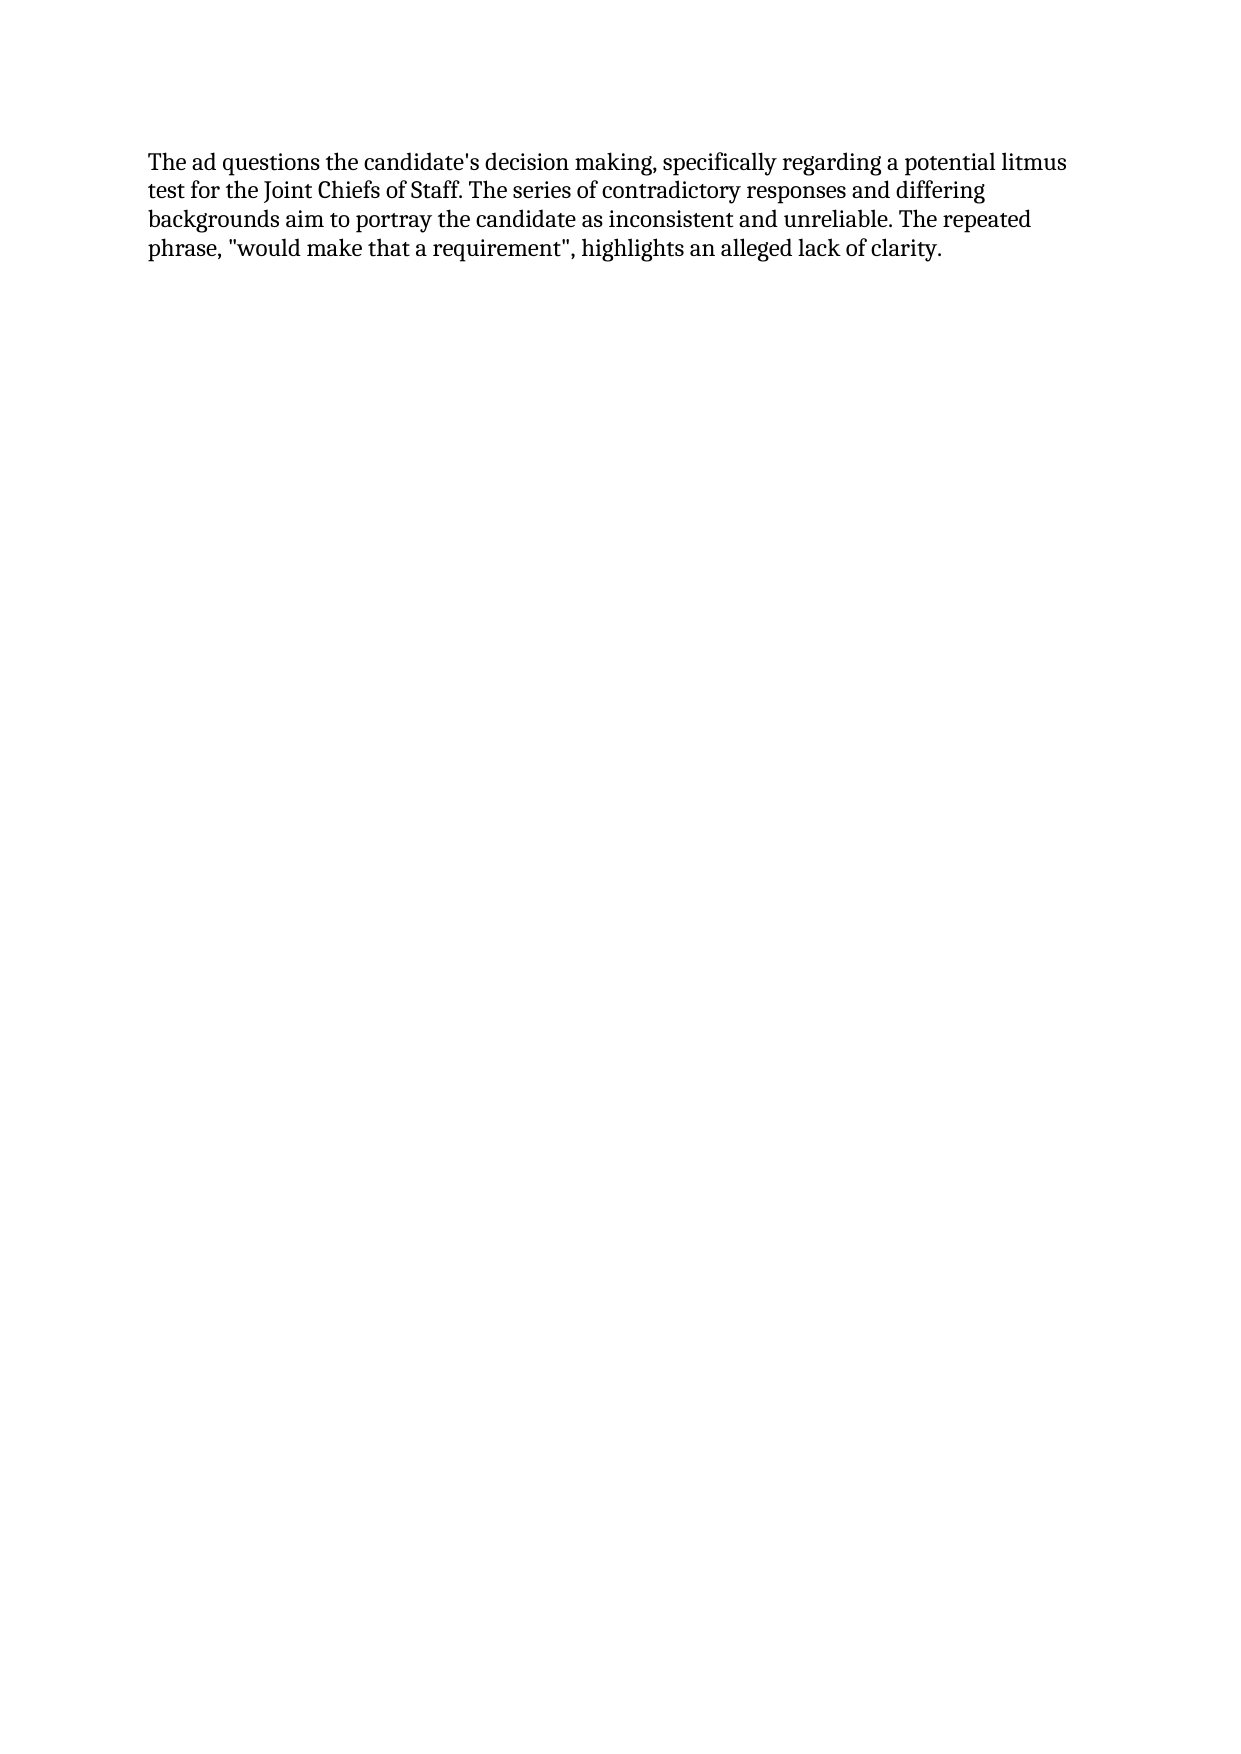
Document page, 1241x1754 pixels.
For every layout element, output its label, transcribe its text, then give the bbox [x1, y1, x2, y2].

text The ad questions the candidate's decision making, specifically regarding a potential litmus test for the Joint Chiefs of Staff. The series of contradictory responses and differing backgrounds aim to portray the candidate as inconsistent and unreliable. The repeated phrase, "would make that a requirement", highlights an alleged lack of clarity. [148, 148, 1093, 263]
